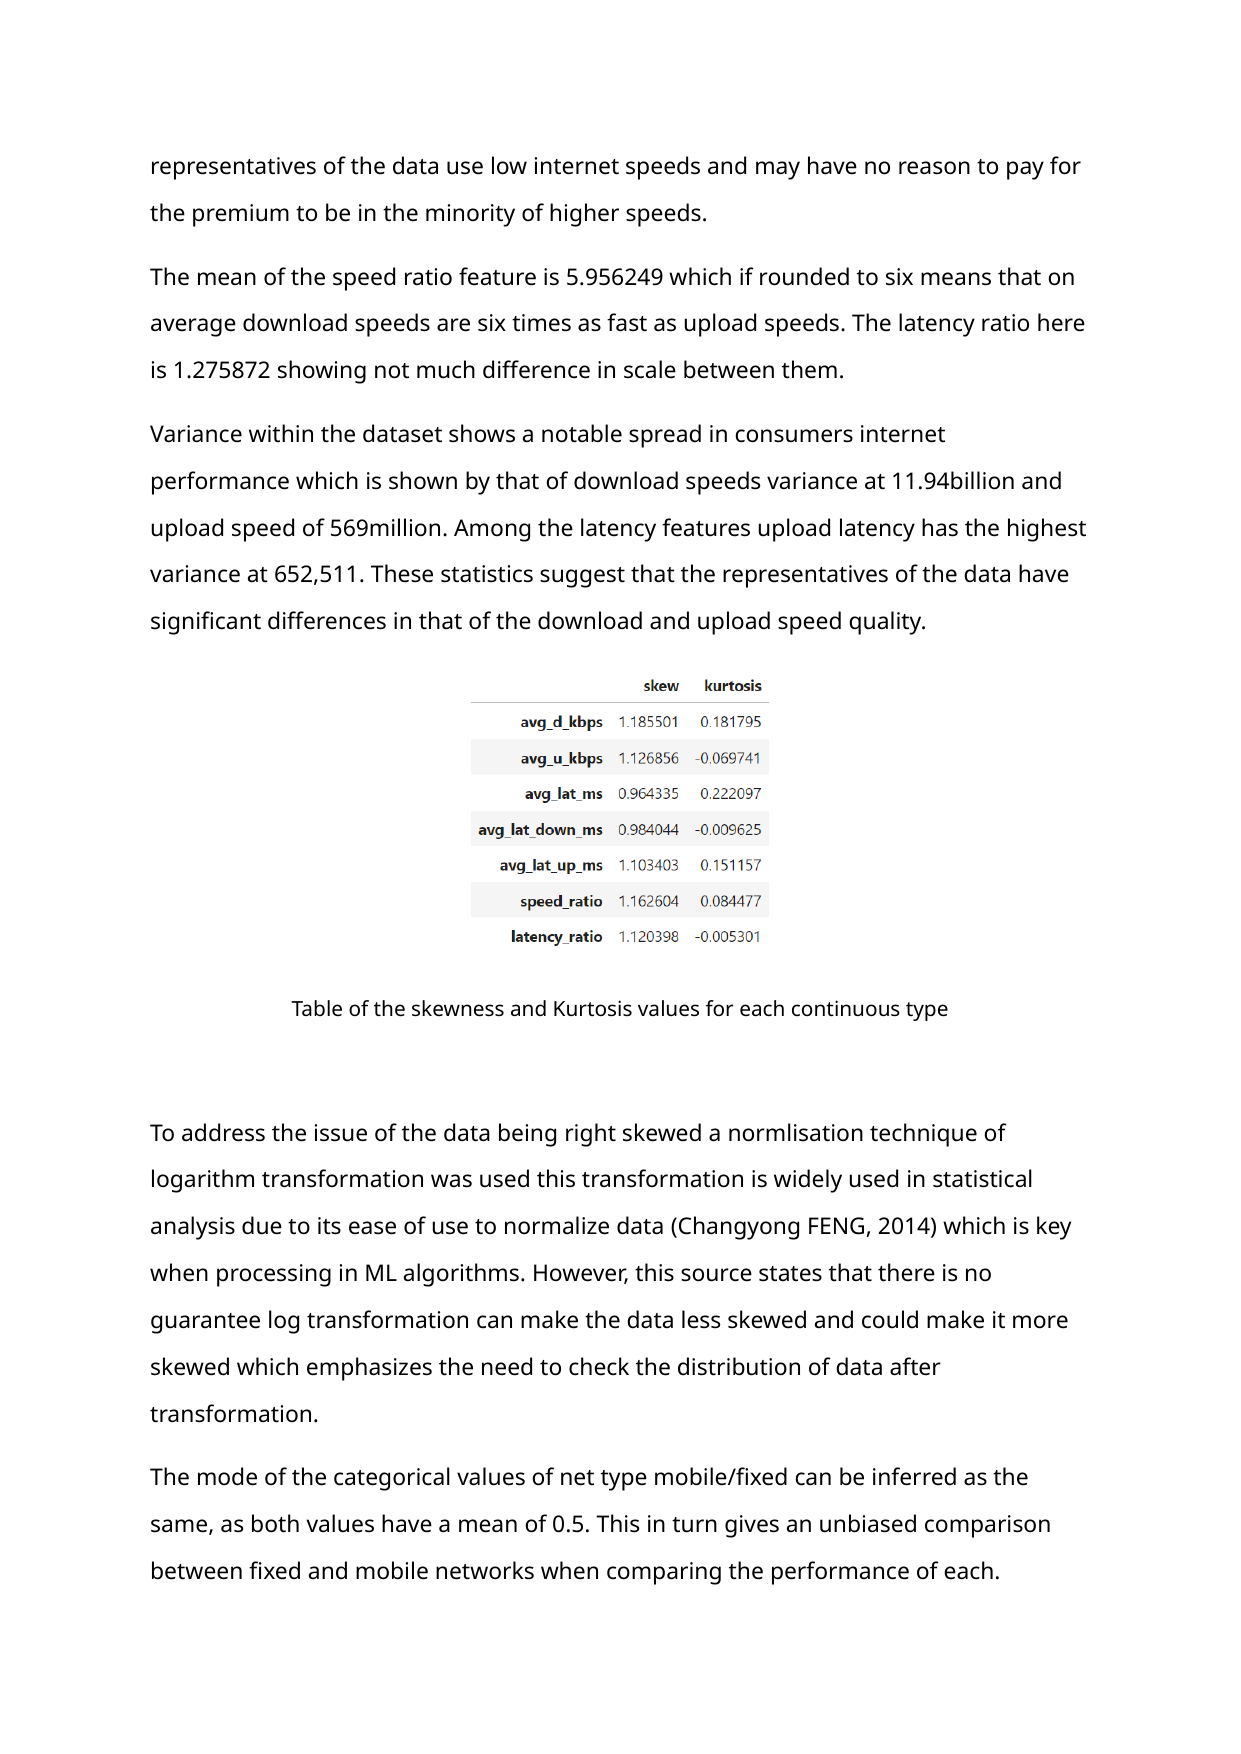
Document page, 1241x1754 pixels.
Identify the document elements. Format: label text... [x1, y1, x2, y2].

text Variance within the dataset shows a notable spread in consumers internet performance which is shown by that of download speeds variance at 11.94billion and upload speed of 569million. Among the latency features upload latency has the highest variance at 652,511. These statistics suggest that the representatives of the data have significant differences in that of the download and upload speed quality. [150, 418, 1090, 636]
text Table of the skewness and Kurtosis values for each continuous type [150, 994, 1090, 1022]
picture [468, 668, 772, 962]
text The mode of the categorical values of net type mobile/fixed can be inferred as the same, as both values have a mean of 0.5. This in turn gives an unbiased comparison between fixed and mobile networks when comparing the performance of each. [150, 1461, 1090, 1586]
text The mean of the speed ratio feature is 5.956249 which if rounded to six means that on average download speeds are six times as fast as upload speeds. The latency ratio here is 1.275872 showing not much difference in scale between them. [150, 260, 1090, 385]
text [150, 150, 1090, 228]
text To address the issue of the data being right skewed a normlisation technique of logarithm transformation was used this transformation is widely used in statistical analysis due to its ease of use to normalize data which is key when processing in ML algorithms. However, this source states that there is no guarantee log transformation can make the data less skewed and could make it more skewed which emphasizes the need to check the distribution of data after transformation. [150, 1117, 1090, 1429]
